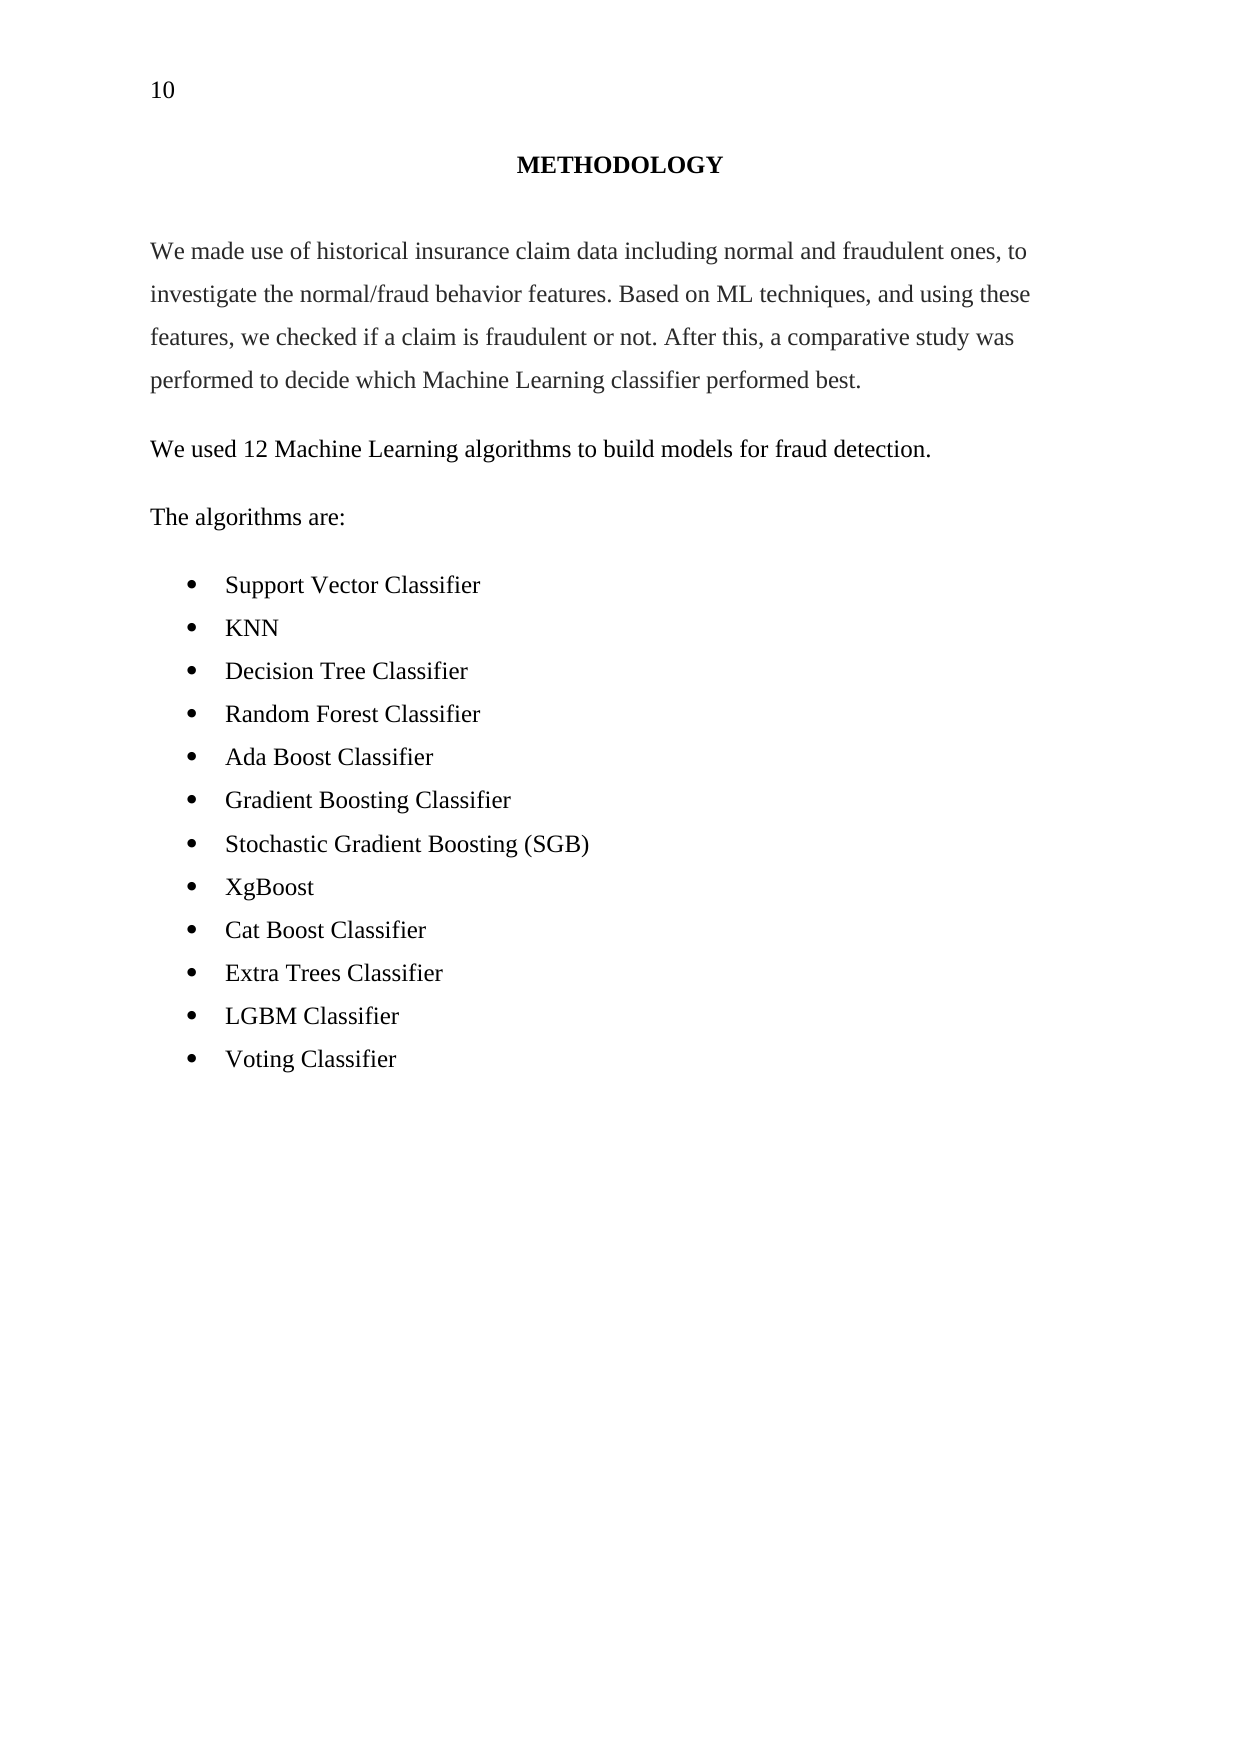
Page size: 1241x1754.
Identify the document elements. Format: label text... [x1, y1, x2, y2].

list Decision Tree Classifier [187, 656, 1090, 685]
text We made use of historical insurance claim data including normal and fraudulent ones, to investigate the normal/fraud behavior features. Based on ML techniques, and using these features, we checked if a claim is fraudulent or not. After this, a comparative study was performed to decide which Machine Learning classifier performed best. [150, 236, 1090, 394]
list Extra Trees Classifier [187, 958, 1090, 987]
list Ada Boost Classifier [187, 742, 1090, 771]
list XgBoost [187, 872, 1090, 901]
text We used 12 Machine Learning algorithms to build models for fraud detection. [150, 434, 1090, 462]
text METHODOLOGY [150, 150, 1090, 179]
list KNN [187, 613, 1090, 642]
list Support Vector Classifier [187, 570, 1090, 599]
list Random Forest Classifier [187, 699, 1090, 728]
list Cat Boost Classifier [187, 915, 1090, 944]
list Stochastic Gradient Boosting (SGB) [187, 829, 1090, 857]
list Gradient Boosting Classifier [187, 786, 1090, 814]
list Voting Classifier [187, 1044, 1090, 1073]
list LGBM Classifier [187, 1001, 1090, 1030]
text The algorithms are: [150, 502, 1090, 531]
